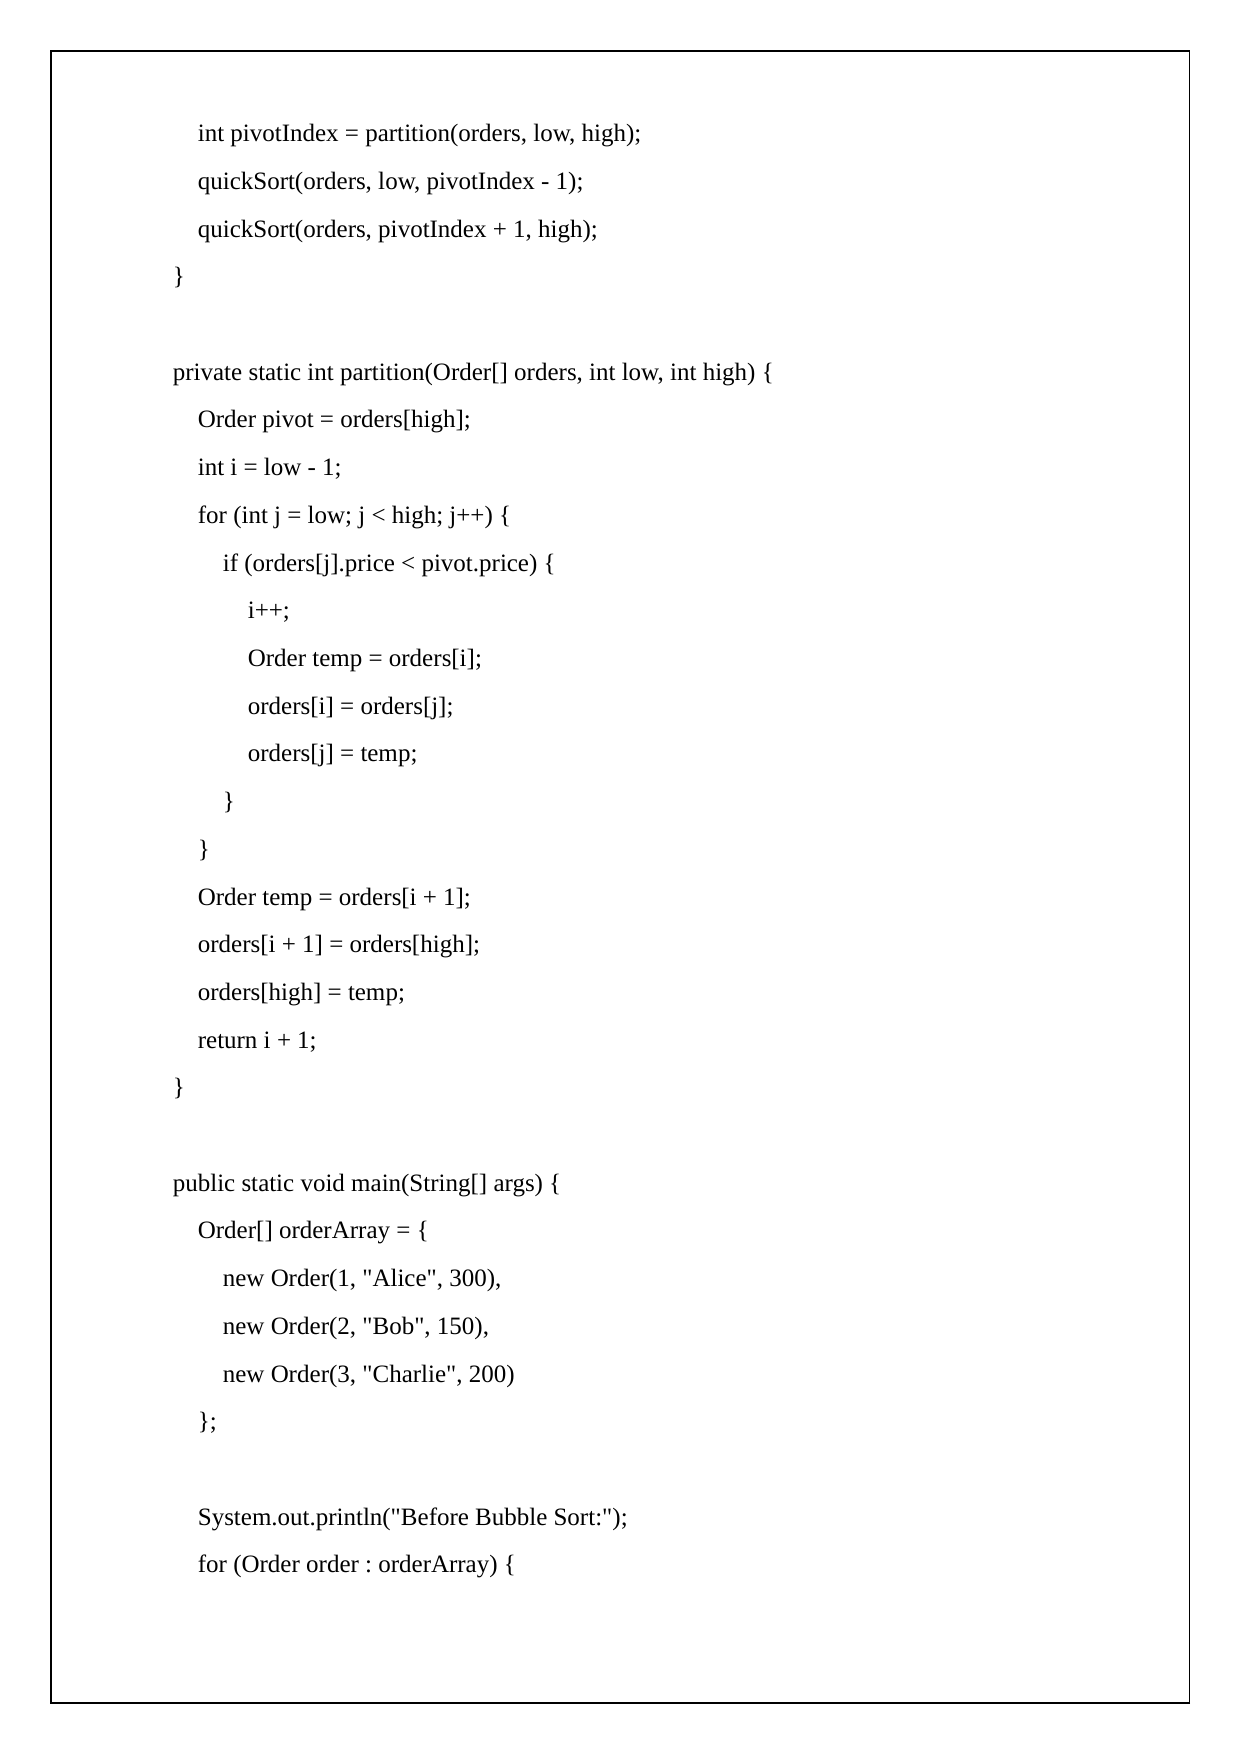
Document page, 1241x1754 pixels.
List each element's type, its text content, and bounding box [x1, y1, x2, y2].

text } [148, 261, 1137, 290]
text private static int partition(Order[] orders, int low, int high) { [148, 357, 1137, 386]
text for (int j = low; j < high; j++) { [148, 500, 1137, 529]
text orders[high] = temp; [148, 977, 1137, 1006]
text for (Order order : orderArray) { [148, 1549, 1137, 1578]
text i++; [148, 595, 1137, 624]
text System.out.println("Before Bubble Sort:"); [148, 1502, 1137, 1531]
text orders[i] = orders[j]; [148, 691, 1137, 719]
text orders[i + 1] = orders[high]; [148, 929, 1137, 958]
text Order[] orderArray = { [148, 1216, 1137, 1244]
text } [148, 786, 1137, 815]
text } [148, 834, 1137, 863]
text Order pivot = orders[high]; [148, 404, 1137, 433]
text int pivotIndex = partition(orders, low, high); [148, 118, 1137, 147]
text new Order(1, "Alice", 300), [148, 1263, 1137, 1292]
text int i = low - 1; [148, 452, 1137, 481]
text quickSort(orders, low, pivotIndex - 1); [148, 166, 1137, 195]
text return i + 1; [148, 1025, 1137, 1053]
text new Order(2, "Bob", 150), [148, 1311, 1137, 1340]
text orders[j] = temp; [148, 738, 1137, 767]
text }; [148, 1406, 1137, 1435]
text quickSort(orders, pivotIndex + 1, high); [148, 214, 1137, 242]
text new Order(3, "Charlie", 200) [148, 1359, 1137, 1387]
text Order temp = orders[i]; [148, 643, 1137, 672]
text } [148, 1072, 1137, 1101]
text if (orders[j].price < pivot.price) { [148, 548, 1137, 576]
text public static void main(String[] args) { [148, 1168, 1137, 1197]
text Order temp = orders[i + 1]; [148, 882, 1137, 910]
